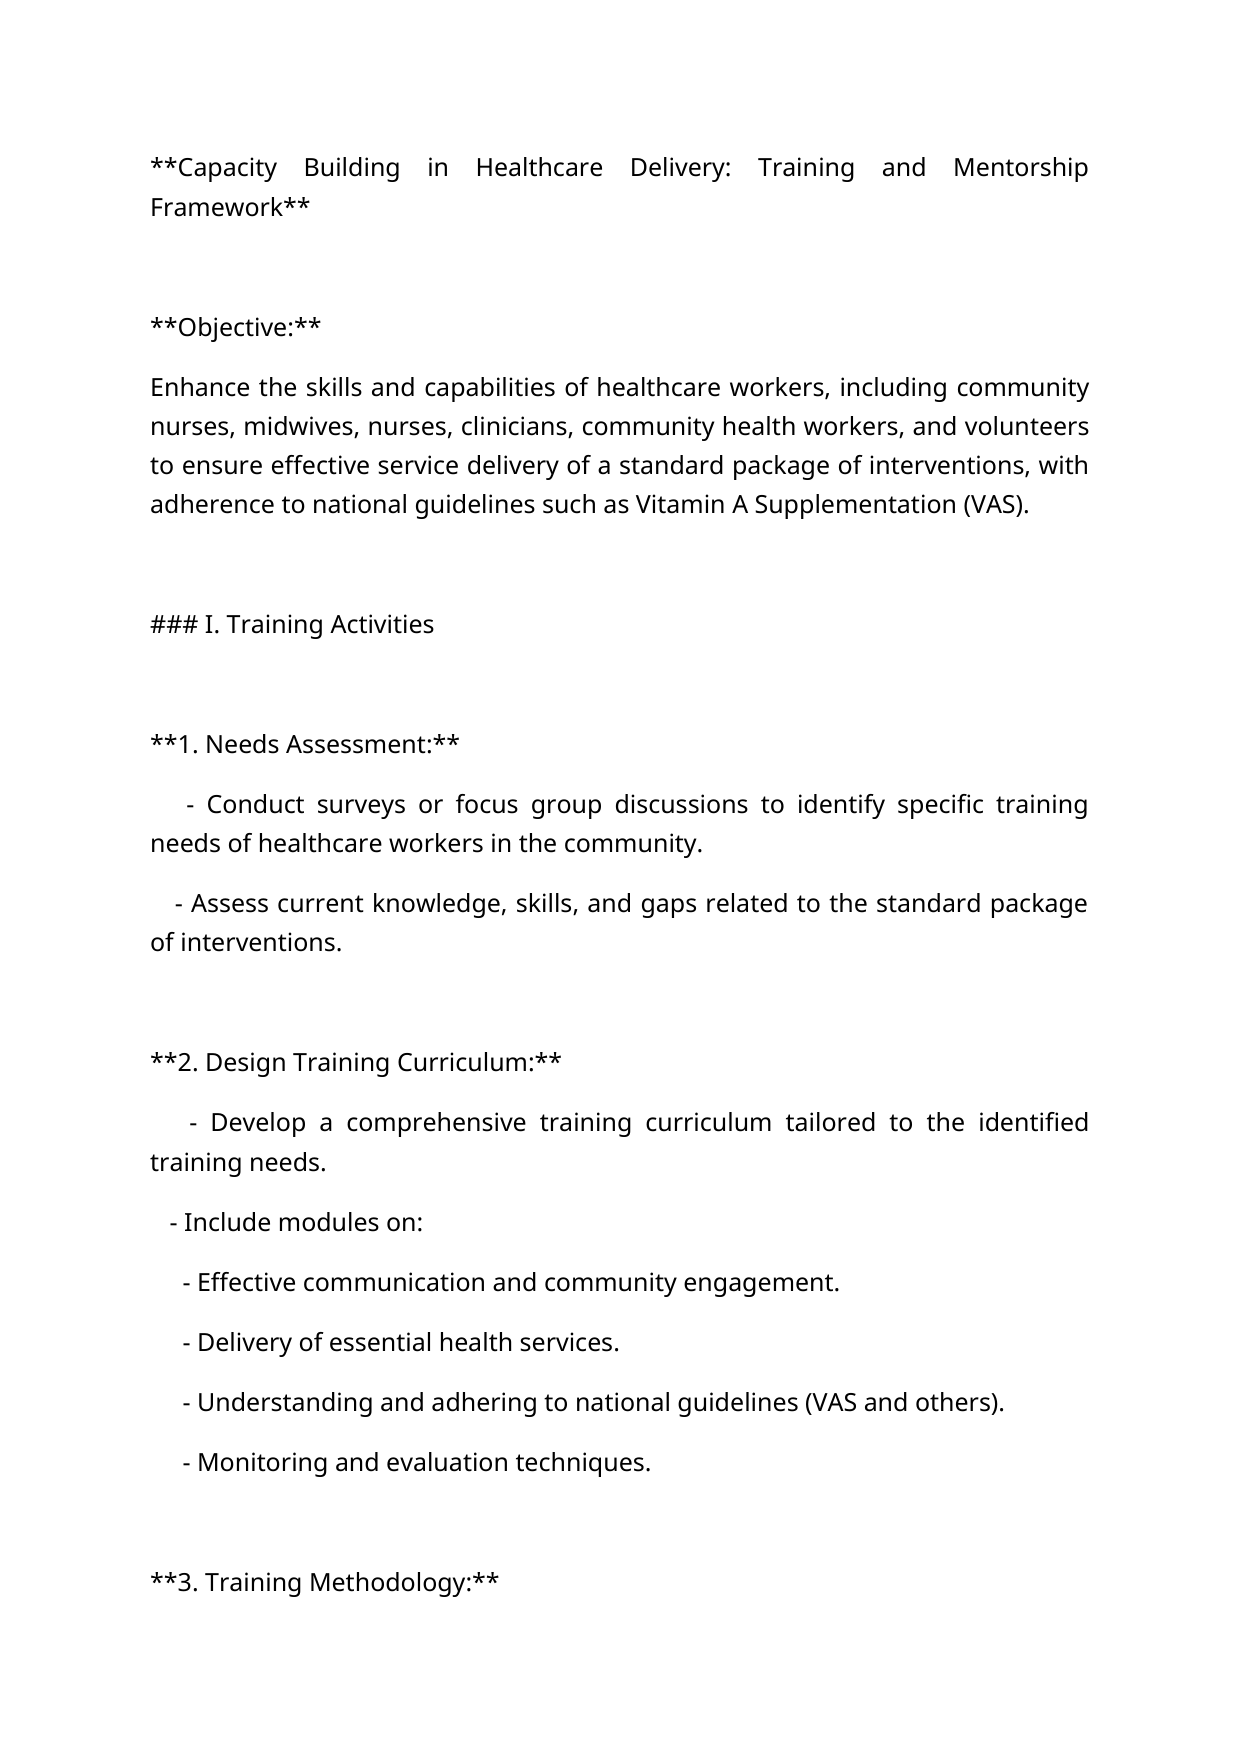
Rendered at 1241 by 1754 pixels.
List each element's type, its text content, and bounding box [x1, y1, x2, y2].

text - Include modules on: [150, 1204, 1090, 1238]
text **2. Design Training Curriculum:** [150, 1045, 1090, 1079]
text - Assess current knowledge, skills, and gaps related to the standard package of interventions. [150, 886, 1090, 959]
text Enhance the skills and capabilities of healthcare workers, including community nurses, midwives, nurses, clinicians, community health workers, and volunteers to ensure effective service delivery of a standard package of interventions, with adherence to national guidelines such as Vitamin A Supplementation (VAS). [150, 369, 1090, 521]
text **3. Training Methodology:** [150, 1564, 1090, 1598]
text - Develop a comprehensive training curriculum tailored to the identified training needs. [150, 1105, 1090, 1178]
text ### I. Training Activities [150, 607, 1090, 641]
text - Conduct surveys or focus group discussions to identify specific training needs of healthcare workers in the community. [150, 787, 1090, 860]
text **Objective:** [150, 309, 1090, 343]
text - Effective communication and community engagement. [150, 1264, 1090, 1298]
text **1. Needs Assessment:** [150, 727, 1090, 761]
text - Understanding and adhering to national guidelines (VAS and others). [150, 1384, 1090, 1418]
text - Monitoring and evaluation techniques. [150, 1444, 1090, 1478]
text - Delivery of essential health services. [150, 1324, 1090, 1358]
text **Capacity Building in Healthcare Delivery: Training and Mentorship Framework** [150, 150, 1090, 223]
